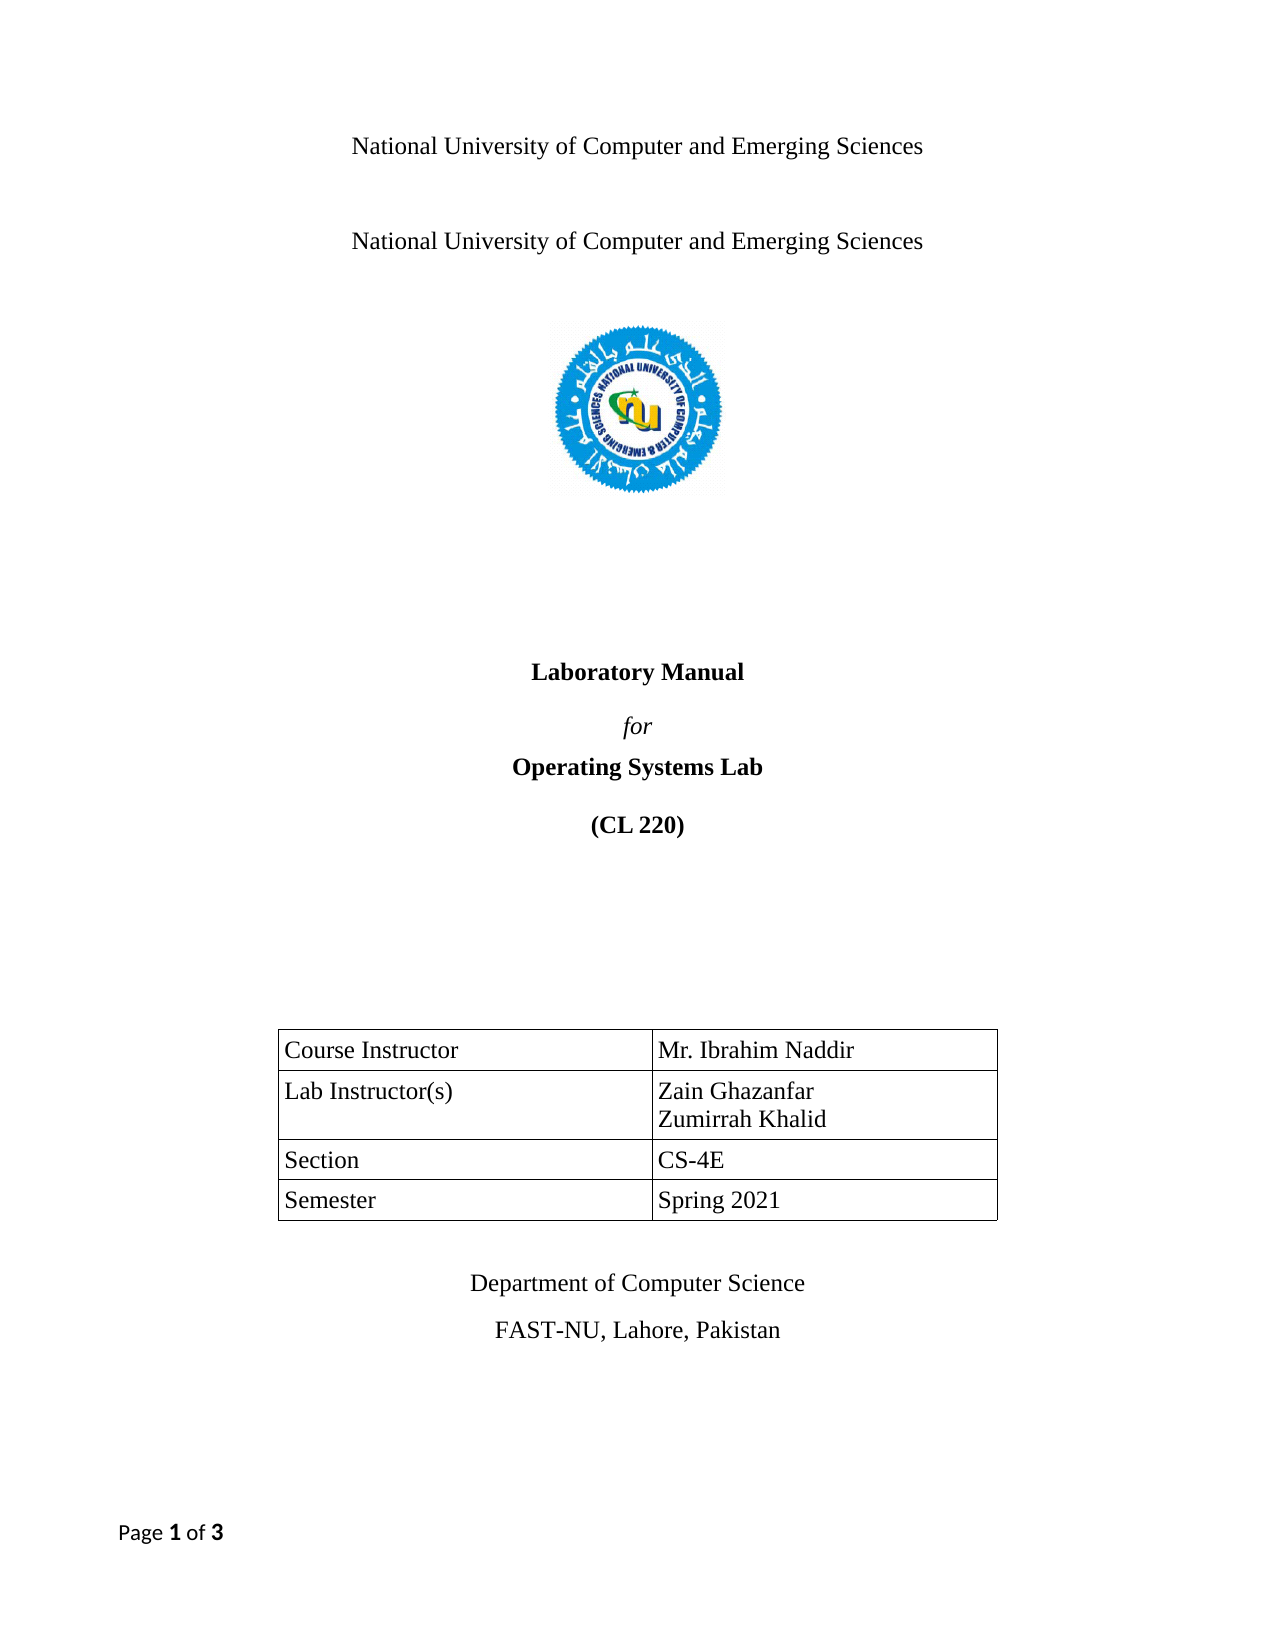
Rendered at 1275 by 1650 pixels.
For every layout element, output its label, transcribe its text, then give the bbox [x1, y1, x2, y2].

text National University of Computer and Emerging Sciences [118, 226, 1157, 255]
table_cell Section [279, 1140, 652, 1179]
text Department of Computer Science [118, 1268, 1157, 1296]
table_cell Lab Instructor(s) [279, 1071, 652, 1139]
text National University of Computer and Emerging Sciences [118, 131, 1157, 160]
text Laboratory Manual [118, 657, 1157, 686]
text FAST-NU, Lahore, Pakistan [118, 1315, 1157, 1344]
picture [548, 321, 727, 496]
text for [118, 711, 1157, 740]
text (CL 220) [118, 810, 1157, 838]
table_header Mr. Ibrahim Naddir [653, 1030, 997, 1070]
table_header Course Instructor [279, 1030, 652, 1070]
table_cell Spring 2021 [653, 1180, 997, 1220]
table_cell Zain Ghazanfar Zumirrah Khalid [653, 1071, 997, 1139]
table_cell CS-4E [653, 1140, 997, 1179]
table_cell Semester [279, 1180, 652, 1220]
text Operating Systems Lab [118, 752, 1157, 781]
